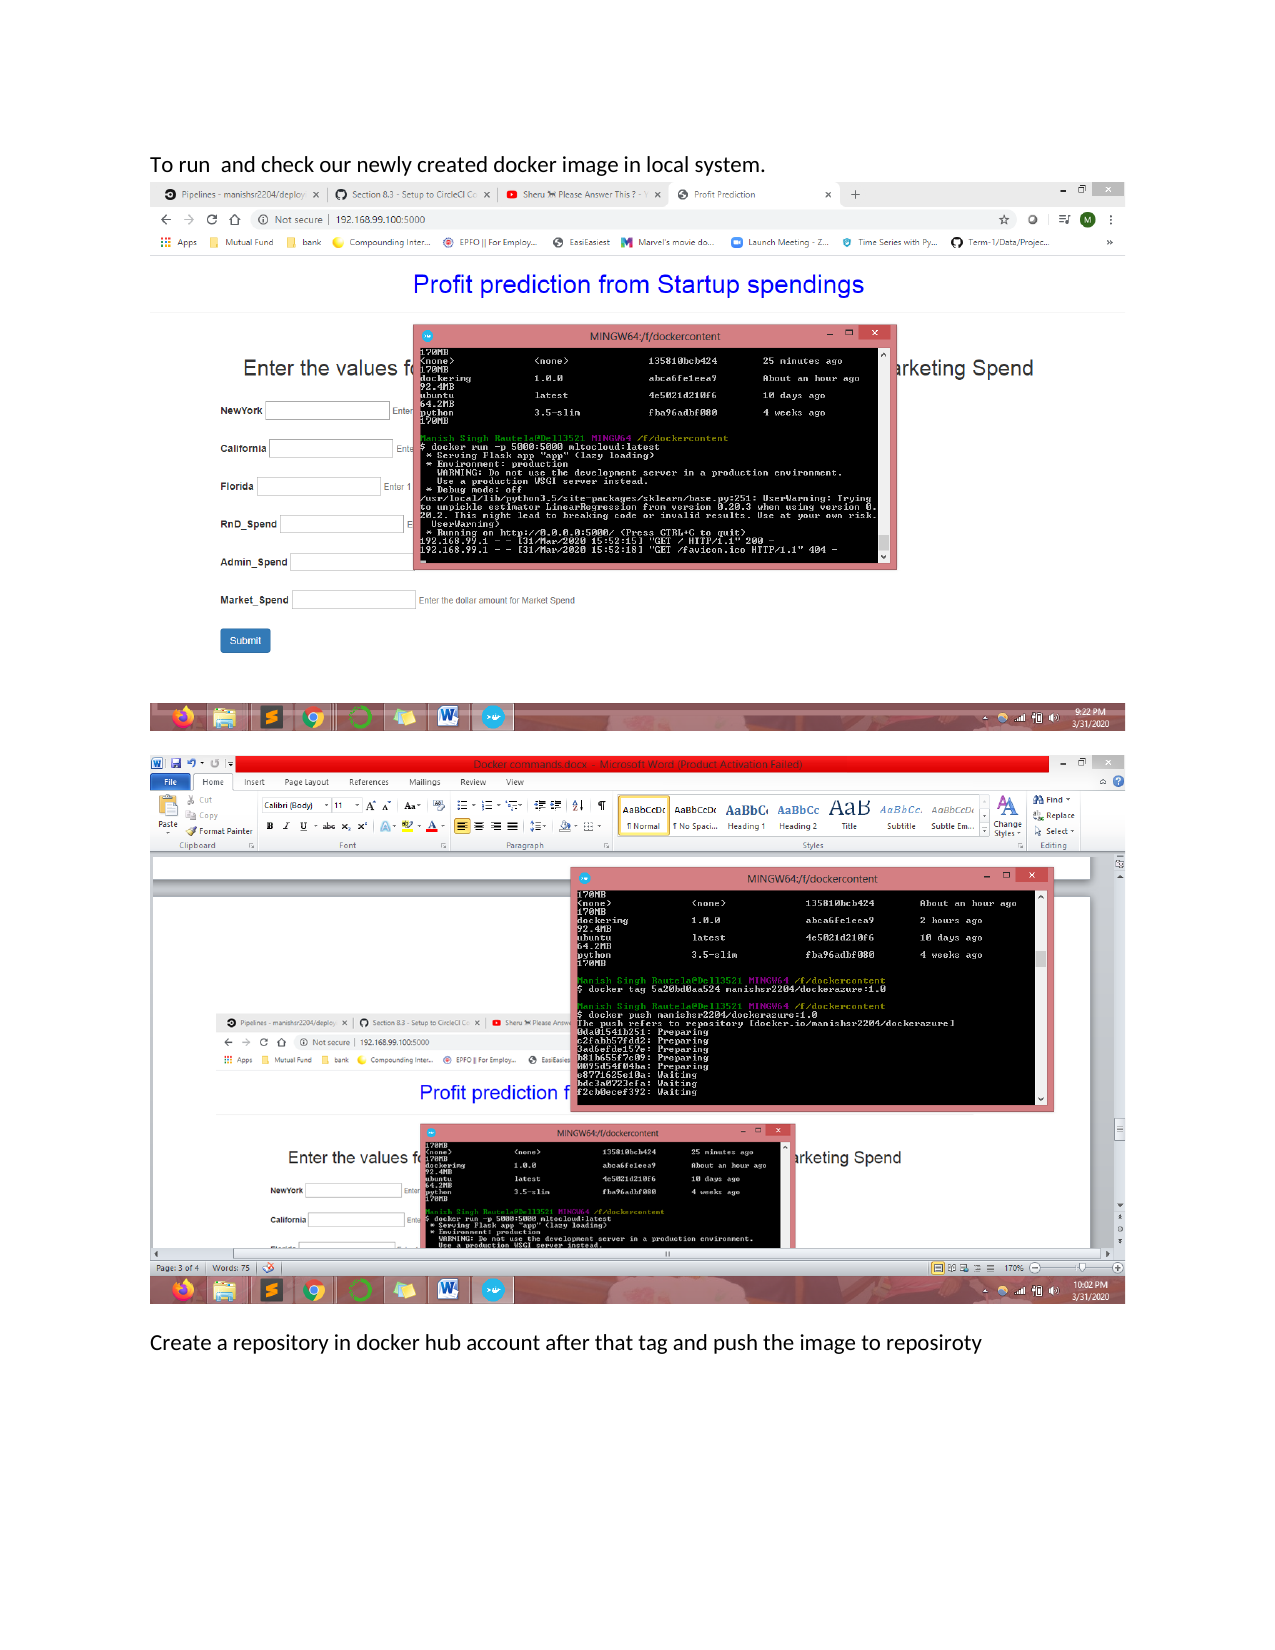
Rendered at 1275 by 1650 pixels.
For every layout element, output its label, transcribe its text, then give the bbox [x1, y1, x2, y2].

text To run and check our newly created docker image in local system. [150, 150, 1125, 182]
text Create a repository in docker hub account after that tag and push the image to reposiroty [150, 1328, 1125, 1356]
picture [150, 755, 1125, 1304]
picture [150, 182, 1125, 731]
